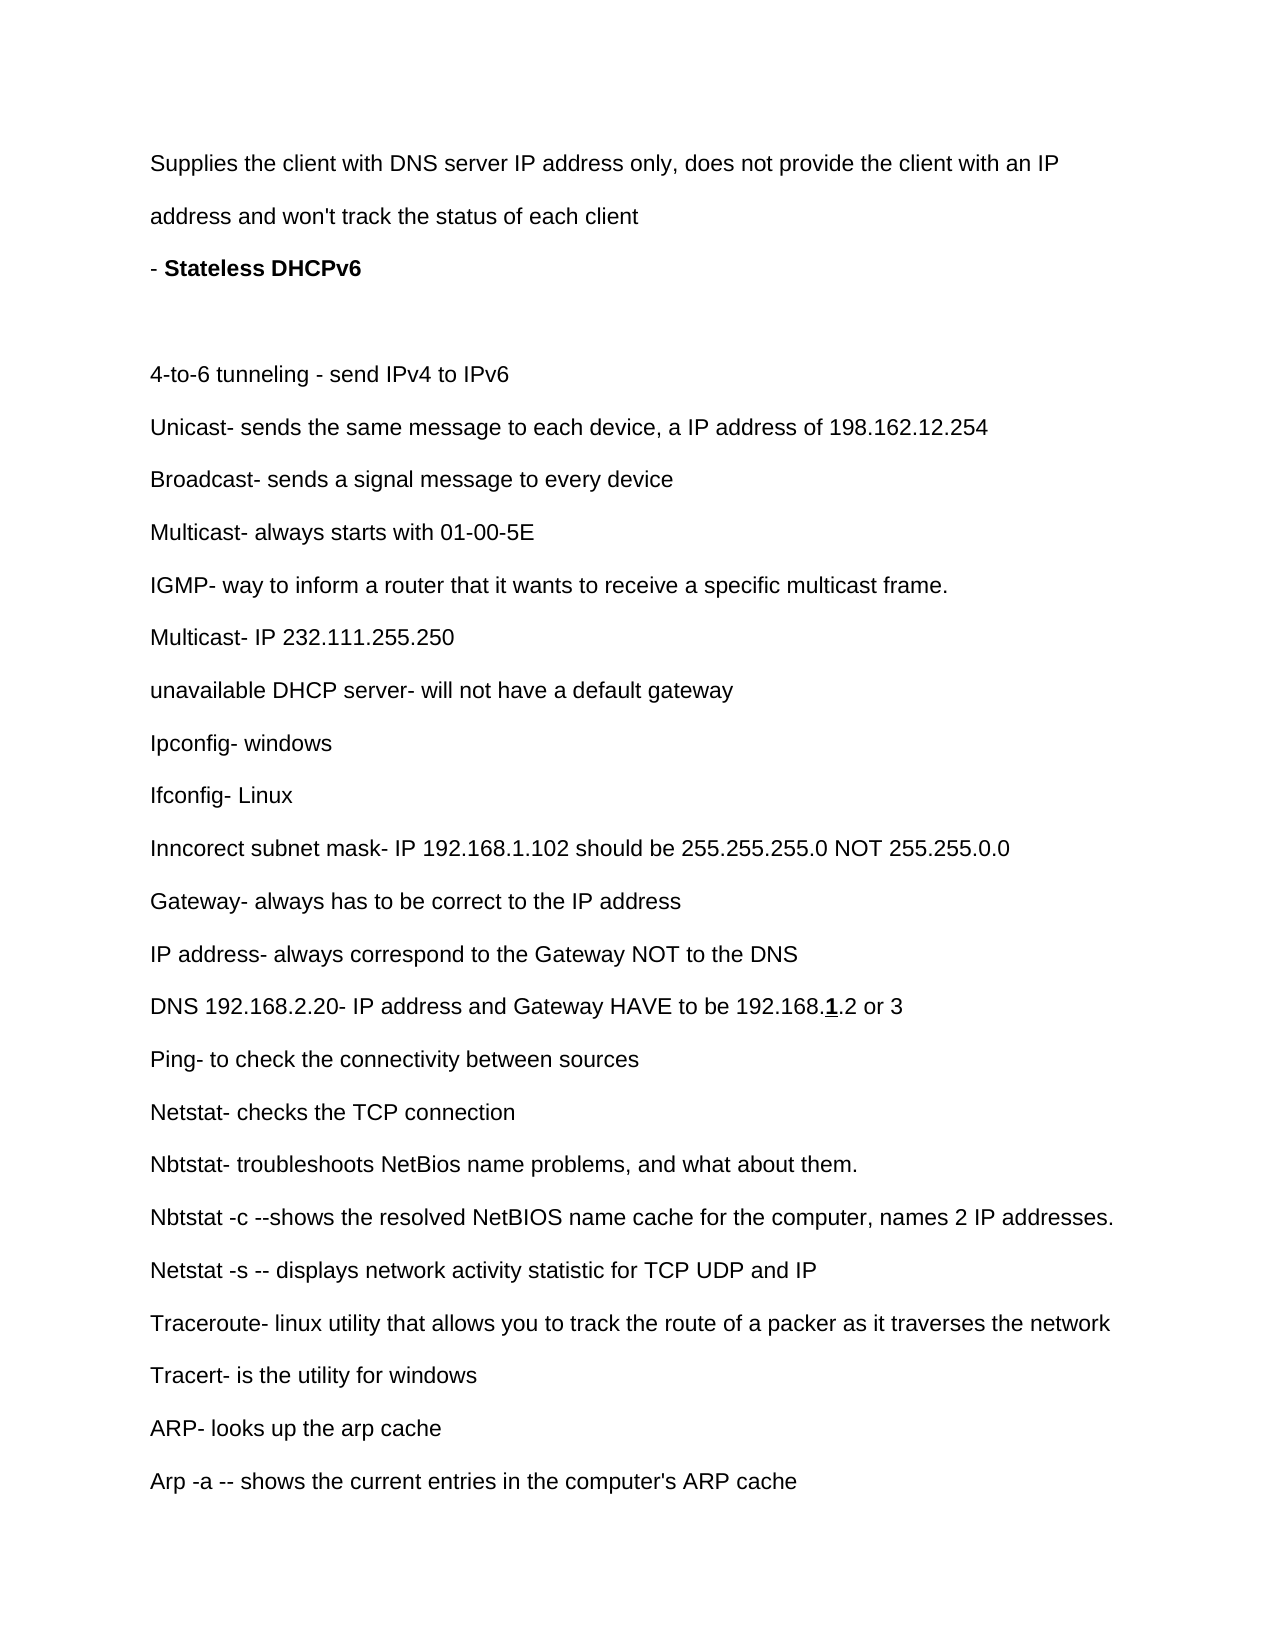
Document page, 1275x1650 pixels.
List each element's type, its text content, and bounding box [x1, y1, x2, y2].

text Multicast- IP 232.111.255.250 [150, 624, 1125, 651]
text Supplies the client with DNS server IP address only, does not provide the client with an IP address and won't track the status of each client [150, 150, 1125, 229]
text Nbtstat -c --shows the resolved NetBIOS name cache for the computer, names 2 IP addresses. [150, 1204, 1125, 1231]
text ARP- looks up the arp cache [150, 1415, 1125, 1441]
text IP address- always correspond to the Gateway NOT to the DNS [150, 941, 1125, 967]
text Multicast- always starts with 01-00-5E [150, 519, 1125, 545]
text Netstat -s -- displays network activity statistic for TCP UDP and IP [150, 1257, 1125, 1283]
text Netstat- checks the TCP connection [150, 1099, 1125, 1125]
text Arp -a -- shows the current entries in the computer's ARP cache [150, 1468, 1125, 1494]
text Gateway- always has to be correct to the IP address [150, 888, 1125, 914]
text IGMP- way to inform a router that it wants to receive a specific multicast frame. [150, 572, 1125, 598]
text Nbtstat- troubleshoots NetBios name problems, and what about them. [150, 1151, 1125, 1178]
text Ping- to check the connectivity between sources [150, 1046, 1125, 1072]
text Ipconfig- windows [150, 730, 1125, 756]
text Ifconfig- Linux [150, 782, 1125, 809]
text Inncorect subnet mask- IP 192.168.1.102 should be 255.255.255.0 NOT 255.255.0.0 [150, 835, 1125, 862]
text Broadcast- sends a signal message to every device [150, 466, 1125, 493]
text Traceroute- linux utility that allows you to track the route of a packer as it traverses the network [150, 1309, 1125, 1336]
text Unicast- sends the same message to each device, a IP address of 198.162.12.254 [150, 413, 1125, 440]
text 4-to-6 tunneling - send IPv4 to IPv6 [150, 361, 1125, 387]
text unavailable DHCP server- will not have a default gateway [150, 677, 1125, 703]
text Tracert- is the utility for windows [150, 1362, 1125, 1389]
text DNS 192.168.2.20- IP address and Gateway HAVE to be 192.168.1.2 or 3 [150, 993, 1125, 1020]
text - Stateless DHCPv6 [150, 255, 1125, 282]
